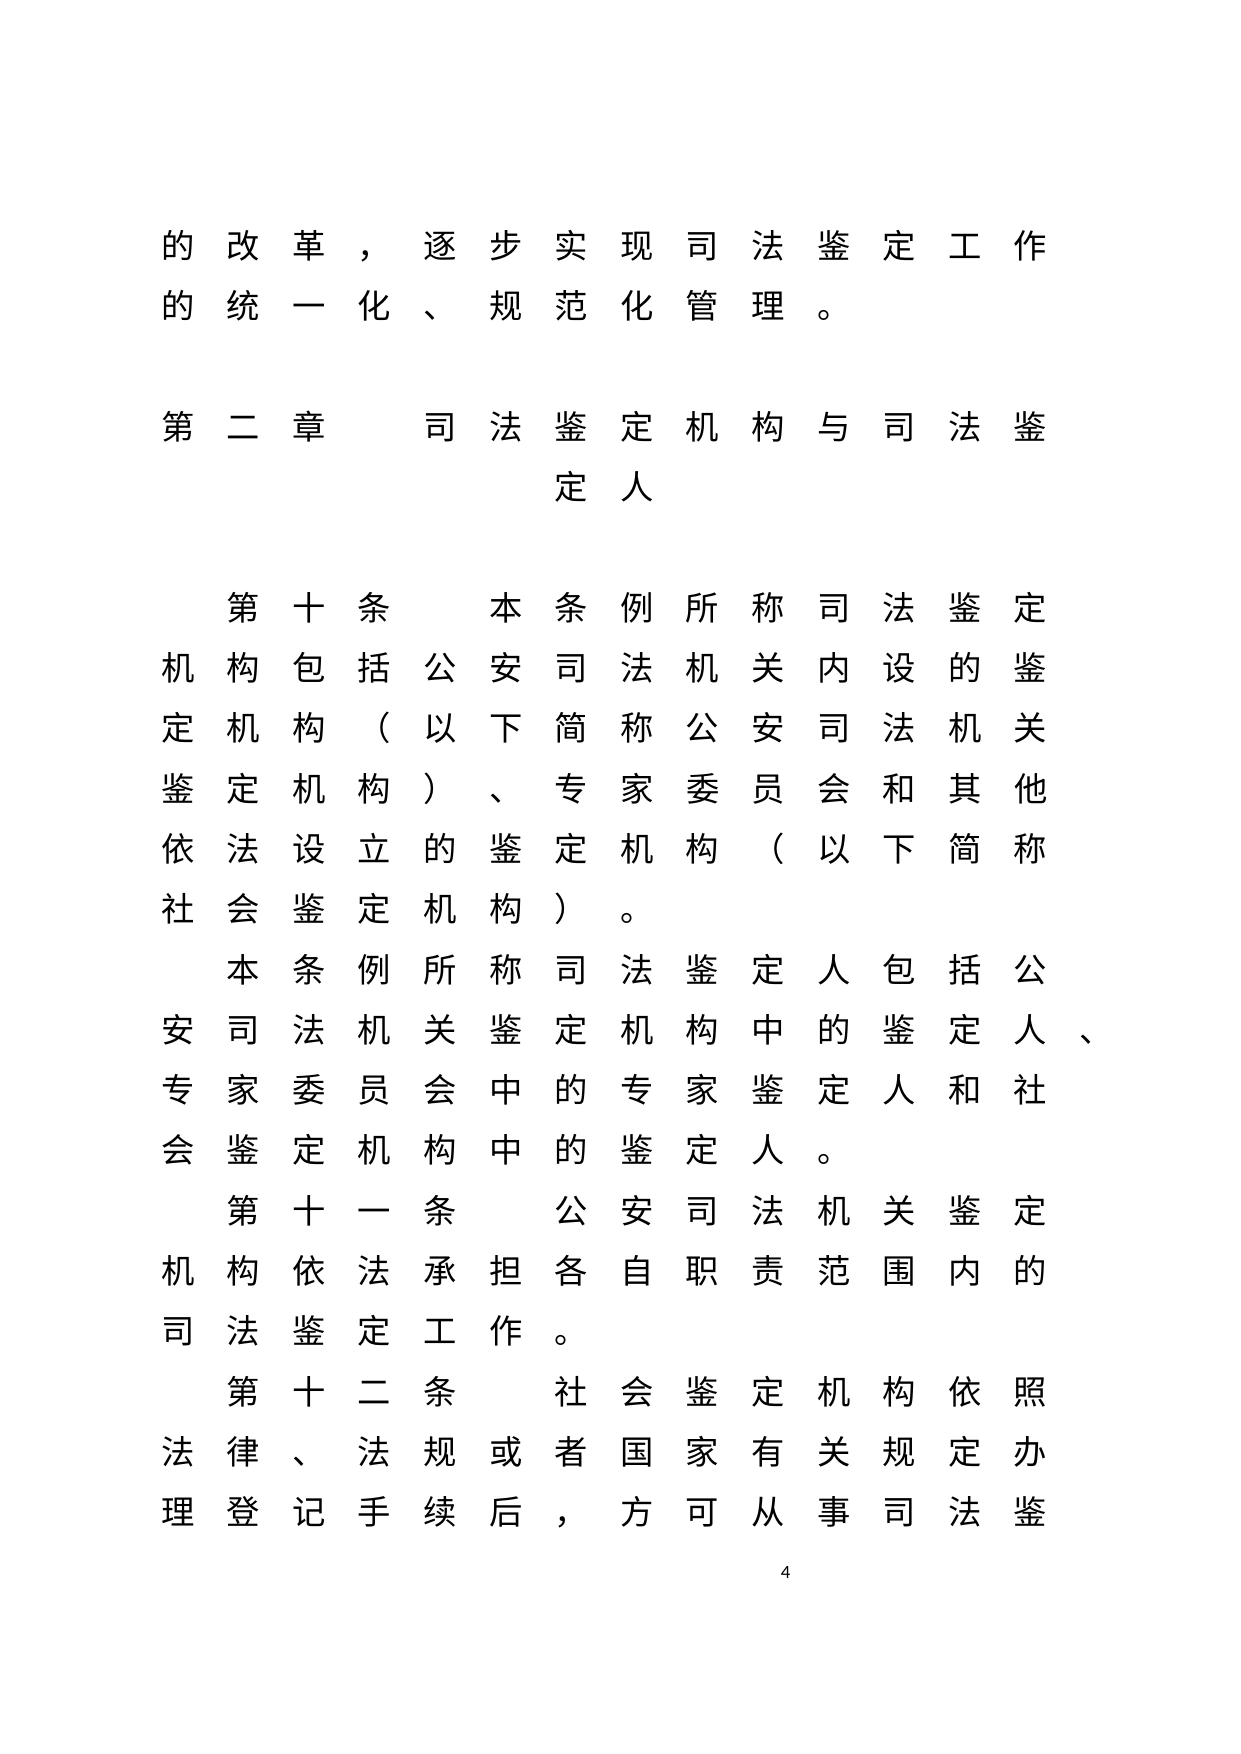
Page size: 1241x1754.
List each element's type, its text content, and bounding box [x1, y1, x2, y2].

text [161, 213, 1079, 334]
text 本条例所称司法鉴定人包括公安司法机关鉴定机构中的鉴定人、专家委员会中的专家鉴定人和社会鉴定机构中的鉴定人。 [161, 937, 1079, 1178]
text 第十条 本条例所称司法鉴定机构包括公安司法机关内设的鉴定机构（以下简称公安司法机关鉴定机构）、专家委员会和其他依法设立的鉴定机构（以下简称社会鉴定机构）。 [161, 575, 1079, 937]
text 第十一条 公安司法机关鉴定机构依法承担各自职责范围内的司法鉴定工作。 [161, 1178, 1079, 1359]
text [161, 1359, 1079, 1540]
list 第二章 司法鉴定机构与司法鉴定人 [161, 394, 1079, 515]
